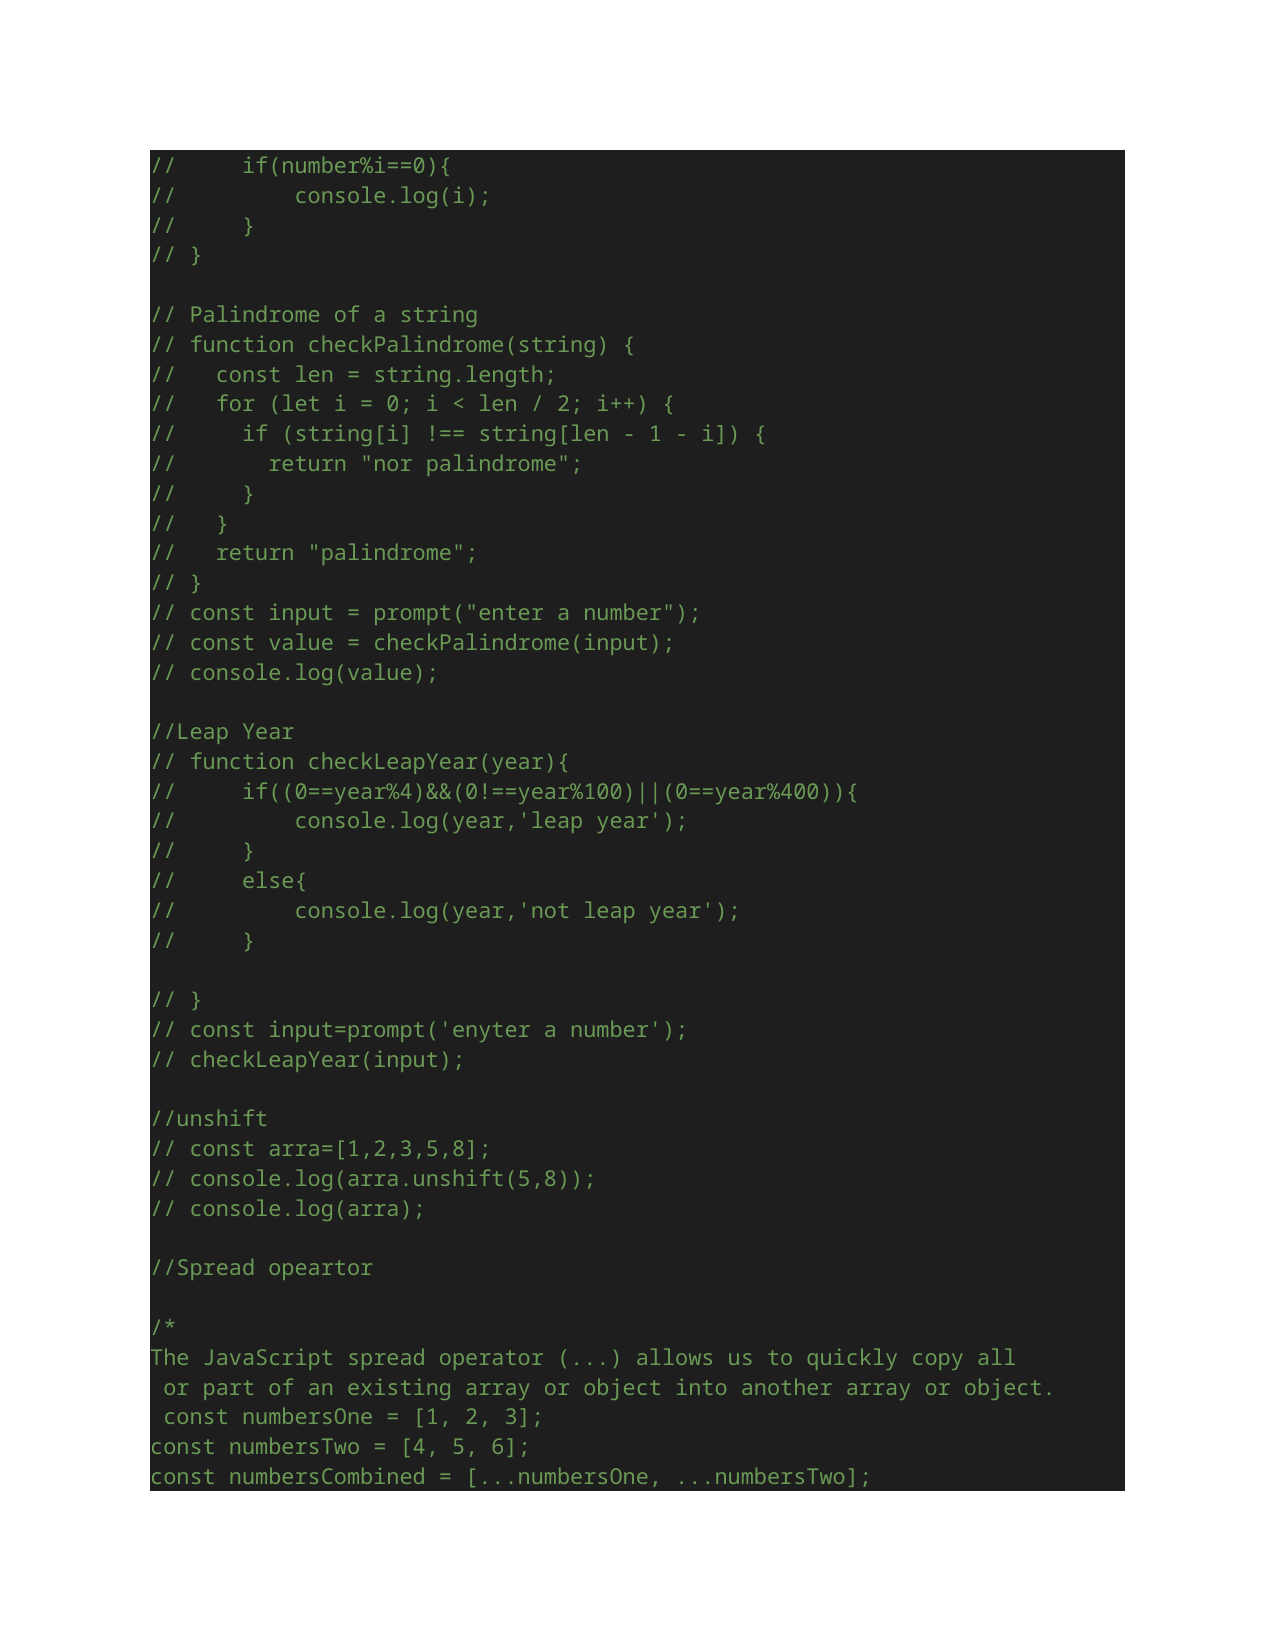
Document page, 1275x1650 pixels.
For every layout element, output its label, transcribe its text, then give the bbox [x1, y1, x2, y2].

text /* [150, 1312, 1125, 1342]
text // return "palindrome"; [150, 537, 1125, 567]
text //Leap Year [150, 716, 1125, 746]
text // } [150, 239, 1125, 269]
text // console.log(arra); [150, 1193, 1125, 1222]
text const numbersCombined = [...numbersOne, ...numbersTwo]; [150, 1461, 1125, 1491]
text // const input = prompt("enter a number"); [150, 597, 1125, 627]
text The JavaScript spread operator (...) allows us to quickly copy all [150, 1342, 1125, 1371]
text // const value = checkPalindrome(input); [150, 627, 1125, 656]
text const numbersTwo = [4, 5, 6]; [150, 1431, 1125, 1461]
text // function checkPalindrome(string) { [150, 329, 1125, 358]
text // if(number%i==0){ [150, 150, 1125, 180]
text // checkLeapYear(input); [150, 1044, 1125, 1073]
text // if((0==year%4)&&(0!==year%100)||(0==year%400)){ [150, 776, 1125, 805]
text //Spread opeartor [150, 1252, 1125, 1282]
text // const input=prompt('enyter a number'); [150, 1014, 1125, 1044]
text //unshift [150, 1103, 1125, 1133]
text // } [150, 209, 1125, 239]
text // console.log(arra.unshift(5,8)); [150, 1163, 1125, 1193]
text // Palindrome of a string [150, 299, 1125, 329]
text // } [150, 507, 1125, 537]
text // const arra=[1,2,3,5,8]; [150, 1133, 1125, 1163]
text const numbersOne = [1, 2, 3]; [150, 1401, 1125, 1431]
text // if (string[i] !== string[len - 1 - i]) { [150, 418, 1125, 448]
text // console.log(year,'leap year'); [150, 805, 1125, 835]
text or part of an existing array or object into another array or object. [150, 1371, 1125, 1401]
text // const len = string.length; [150, 358, 1125, 388]
text // } [150, 478, 1125, 507]
text // } [150, 924, 1125, 954]
text // else{ [150, 865, 1125, 895]
text // return "nor palindrome"; [150, 448, 1125, 478]
text // } [150, 984, 1125, 1014]
text // console.log(value); [150, 656, 1125, 686]
text // console.log(year,'not leap year'); [150, 895, 1125, 924]
text // console.log(i); [150, 180, 1125, 209]
text // for (let i = 0; i < len / 2; i++) { [150, 388, 1125, 418]
text // } [150, 835, 1125, 865]
text // } [150, 567, 1125, 597]
text // function checkLeapYear(year){ [150, 746, 1125, 776]
